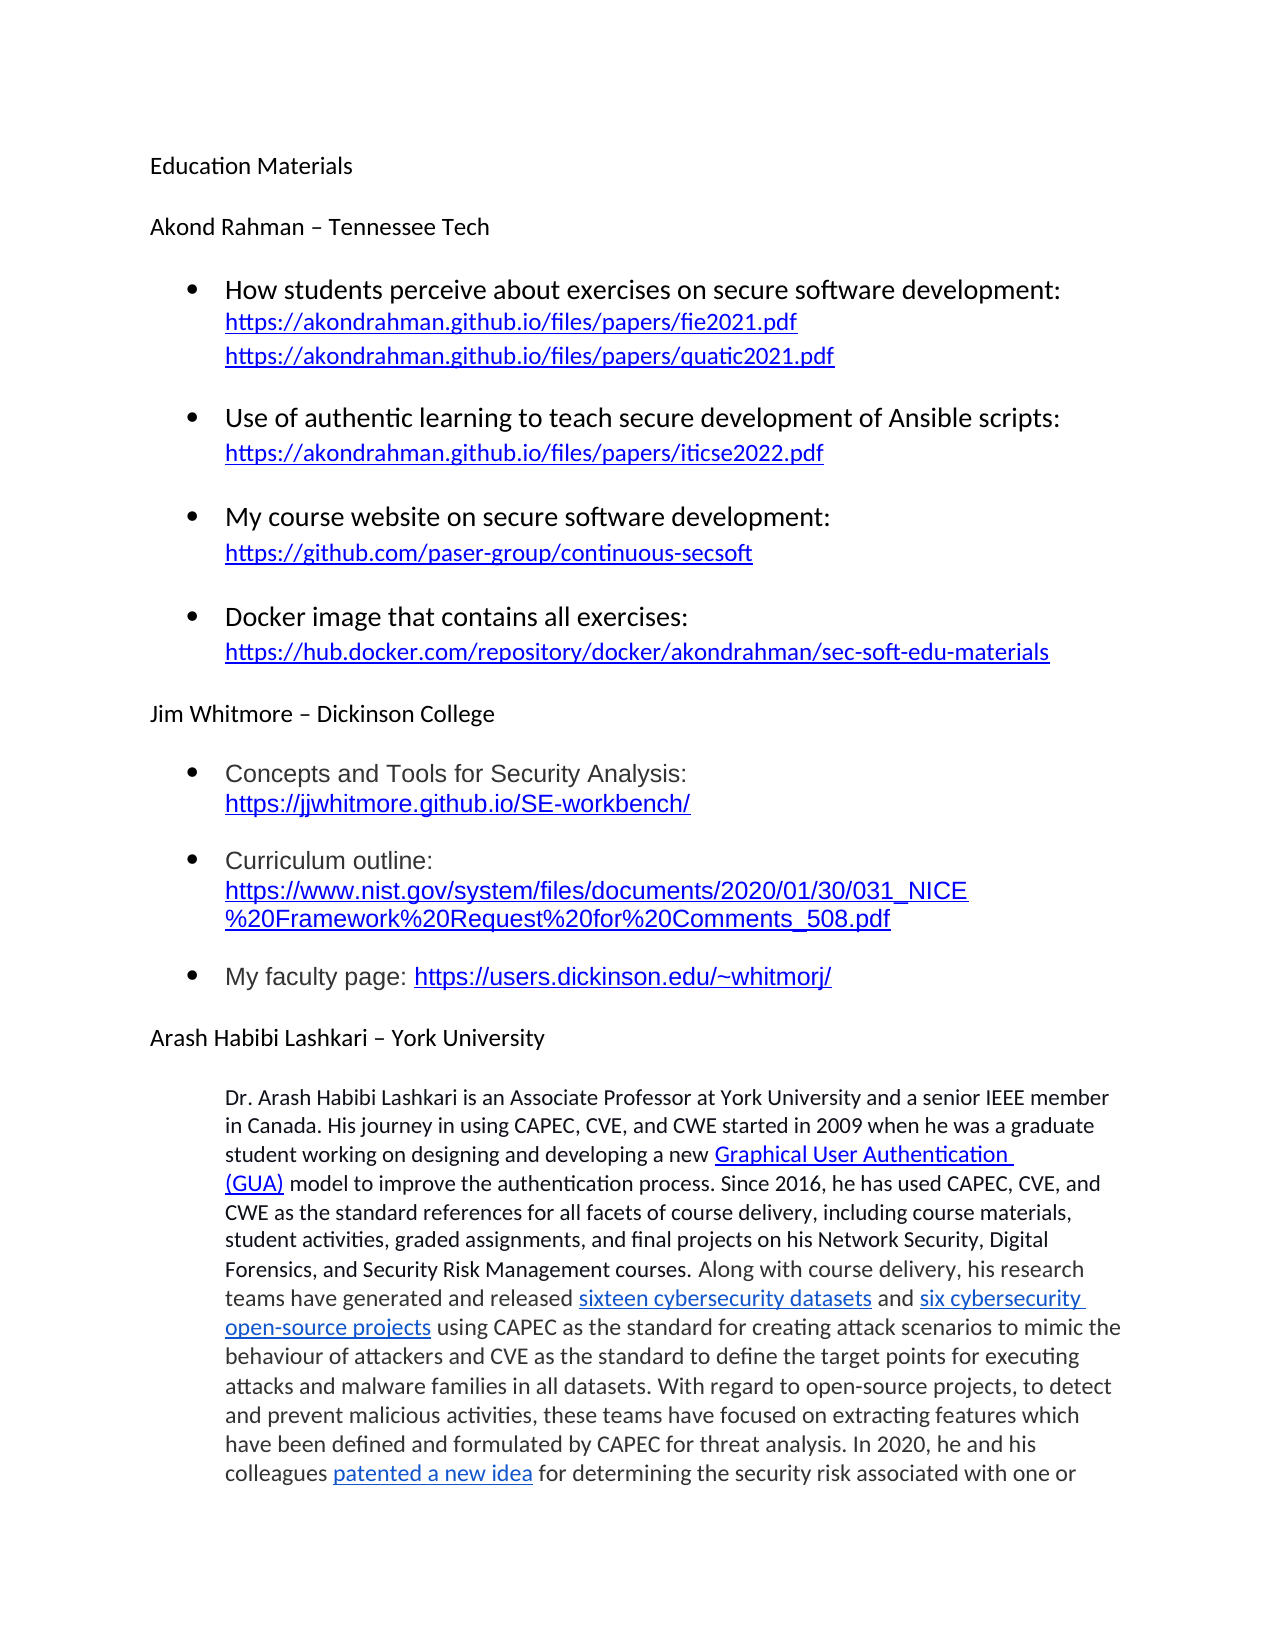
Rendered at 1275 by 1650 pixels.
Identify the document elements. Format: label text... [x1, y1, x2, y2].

text Education Materials [150, 150, 1125, 181]
text Akond Rahman – Tennessee Tech [150, 211, 1125, 242]
list Use of authentic learning to teach secure development of Ansible scripts: [187, 400, 1125, 434]
list How students perceive about exercises on secure software development: [187, 272, 1125, 306]
list https://jjwhitmore.github.io/SE-workbench/ [225, 788, 1125, 817]
list https://akondrahman.github.io/files/papers/fie2021.pdf [225, 306, 1125, 337]
text Jim Whitmore – Dickinson College [150, 698, 1125, 728]
list My faculty page: https://users.dickinson.edu/~whitmorj/ [187, 962, 1125, 991]
list https://akondrahman.github.io/files/papers/quatic2021.pdf [225, 337, 1125, 371]
list https://github.com/paser-group/continuous-secsoft [225, 534, 1125, 599]
list Curriculum outline: [187, 846, 1125, 876]
list https://akondrahman.github.io/files/papers/iticse2022.pdf [225, 434, 1125, 499]
text Arash Habibi Lashkari – York University [150, 1022, 1125, 1052]
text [225, 1083, 1125, 1488]
list https://hub.docker.com/repository/docker/akondrahman/sec-soft-edu-materials [225, 633, 1125, 667]
list My course website on secure software development: [187, 499, 1125, 534]
list Docker image that contains all exercises: [187, 599, 1125, 633]
list Concepts and Tools for Security Analysis: [187, 759, 1125, 788]
text https://www.nist.gov/system/files/documents/2020/01/30/031_NICE%20Framework%20Request%20for%20Comments_508.pdf [225, 876, 1125, 933]
